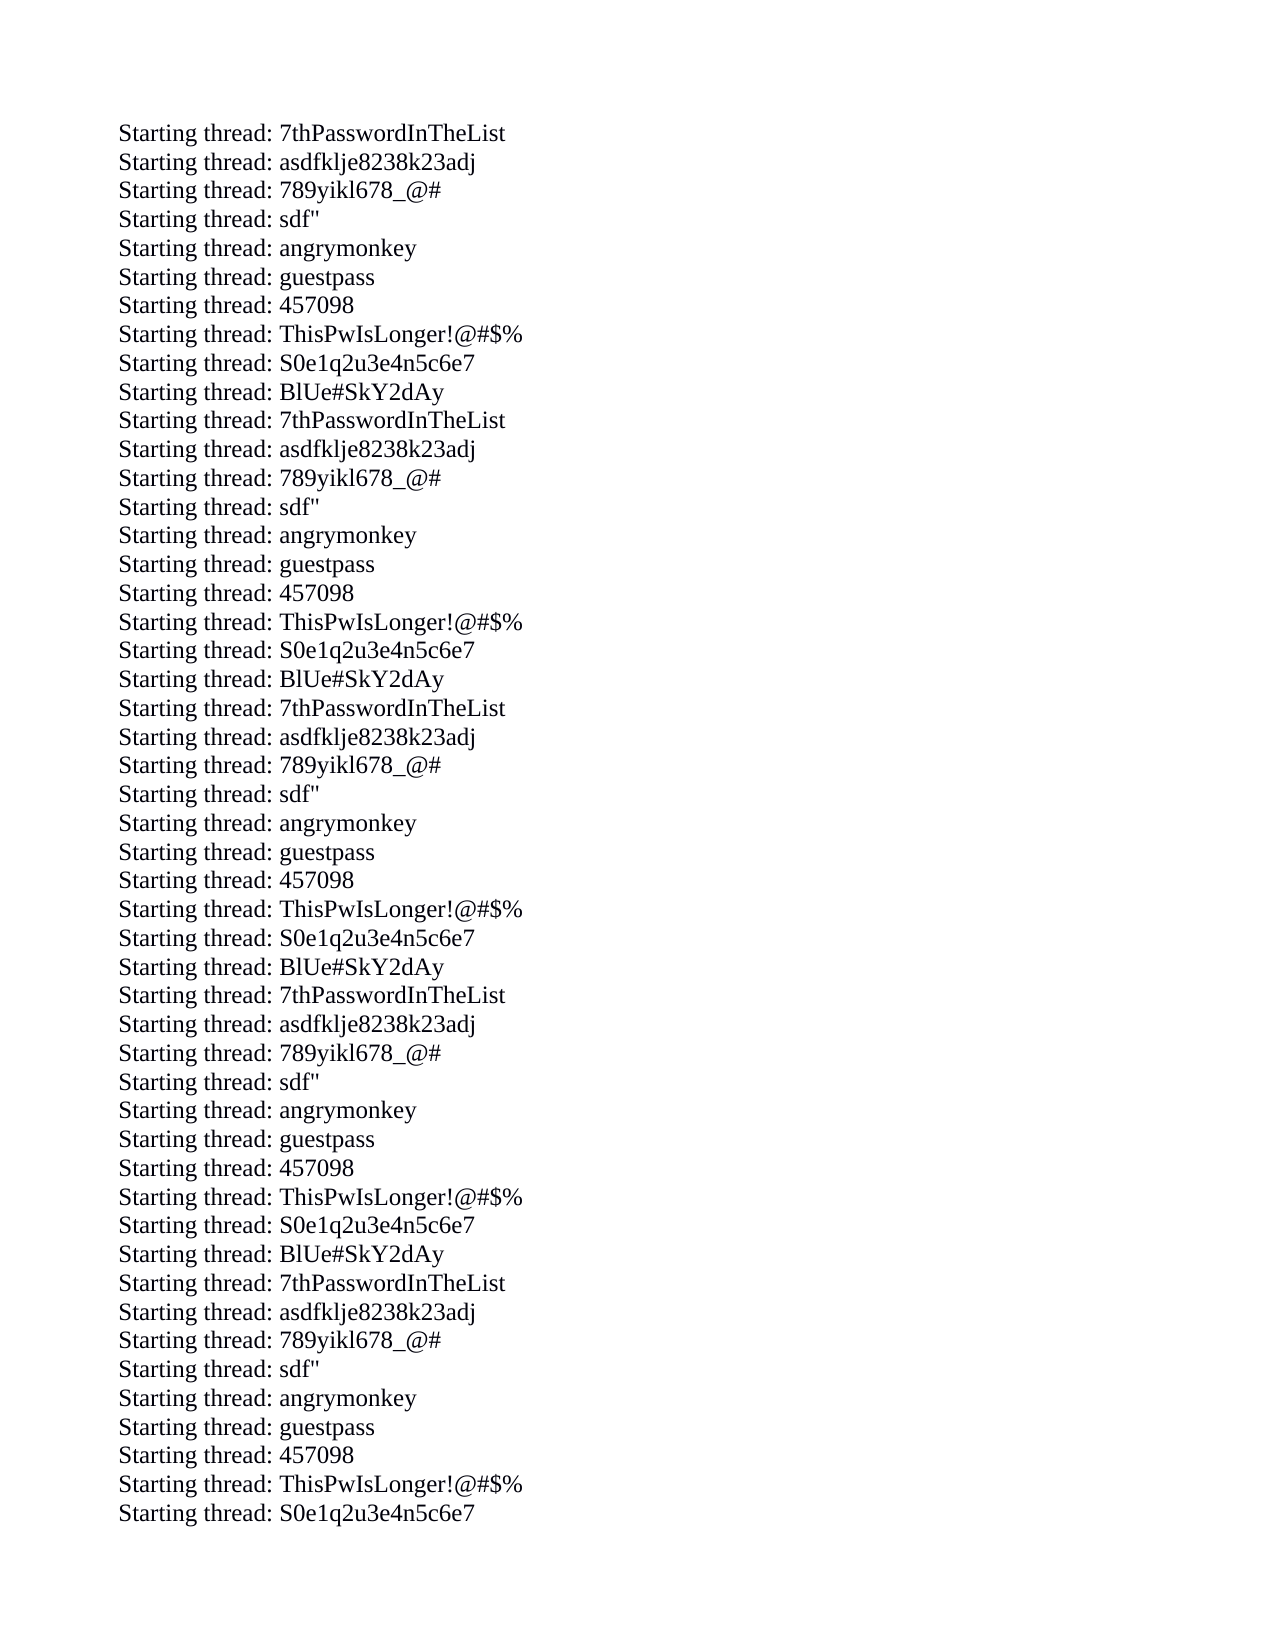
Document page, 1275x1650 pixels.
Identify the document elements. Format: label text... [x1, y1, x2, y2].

text Starting thread: angrymonkey [118, 808, 1157, 837]
text Starting thread: angrymonkey [118, 233, 1157, 262]
text Starting thread: S0e1q2u3e4n5c6e7 [118, 1498, 1157, 1527]
text Starting thread: 7thPasswordInTheList [118, 981, 1157, 1009]
text Starting thread: 789yikl678_@# [118, 751, 1157, 779]
text Starting thread: BlUe#SkY2dAy [118, 952, 1157, 981]
text Starting thread: 457098 [118, 866, 1157, 894]
text Starting thread: 789yikl678_@# [118, 1326, 1157, 1354]
text Starting thread: ThisPwIsLonger!@#$% [118, 319, 1157, 348]
text Starting thread: asdfklje8238k23adj [118, 434, 1157, 463]
text Starting thread: asdfklje8238k23adj [118, 1009, 1157, 1038]
text Starting thread: asdfklje8238k23adj [118, 722, 1157, 751]
text Starting thread: sdf" [118, 492, 1157, 521]
text Starting thread: 7thPasswordInTheList [118, 693, 1157, 722]
text Starting thread: 457098 [118, 1153, 1157, 1182]
text Starting thread: 457098 [118, 578, 1157, 607]
text Starting thread: ThisPwIsLonger!@#$% [118, 894, 1157, 923]
text Starting thread: ThisPwIsLonger!@#$% [118, 607, 1157, 636]
text Starting thread: ThisPwIsLonger!@#$% [118, 1182, 1157, 1211]
text Starting thread: 7thPasswordInTheList [118, 406, 1157, 434]
text Starting thread: S0e1q2u3e4n5c6e7 [118, 636, 1157, 664]
text Starting thread: sdf" [118, 779, 1157, 808]
text Starting thread: S0e1q2u3e4n5c6e7 [118, 923, 1157, 952]
text Starting thread: guestpass [118, 549, 1157, 578]
text Starting thread: 7thPasswordInTheList [118, 118, 1157, 147]
text Starting thread: 457098 [118, 1441, 1157, 1469]
text Starting thread: asdfklje8238k23adj [118, 147, 1157, 176]
text Starting thread: sdf" [118, 1067, 1157, 1096]
text Starting thread: 7thPasswordInTheList [118, 1268, 1157, 1297]
text Starting thread: guestpass [118, 837, 1157, 866]
text Starting thread: sdf" [118, 204, 1157, 233]
text Starting thread: angrymonkey [118, 1096, 1157, 1124]
text Starting thread: guestpass [118, 1124, 1157, 1153]
text Starting thread: angrymonkey [118, 521, 1157, 549]
text Starting thread: sdf" [118, 1354, 1157, 1383]
text Starting thread: BlUe#SkY2dAy [118, 377, 1157, 406]
text Starting thread: angrymonkey [118, 1383, 1157, 1412]
text Starting thread: 457098 [118, 291, 1157, 319]
text Starting thread: 789yikl678_@# [118, 1038, 1157, 1067]
text Starting thread: 789yikl678_@# [118, 176, 1157, 204]
text Starting thread: BlUe#SkY2dAy [118, 664, 1157, 693]
text Starting thread: BlUe#SkY2dAy [118, 1239, 1157, 1268]
text Starting thread: guestpass [118, 262, 1157, 291]
text Starting thread: 789yikl678_@# [118, 463, 1157, 492]
text Starting thread: ThisPwIsLonger!@#$% [118, 1469, 1157, 1498]
text Starting thread: S0e1q2u3e4n5c6e7 [118, 348, 1157, 377]
text Starting thread: asdfklje8238k23adj [118, 1297, 1157, 1326]
text Starting thread: S0e1q2u3e4n5c6e7 [118, 1211, 1157, 1239]
text Starting thread: guestpass [118, 1412, 1157, 1441]
